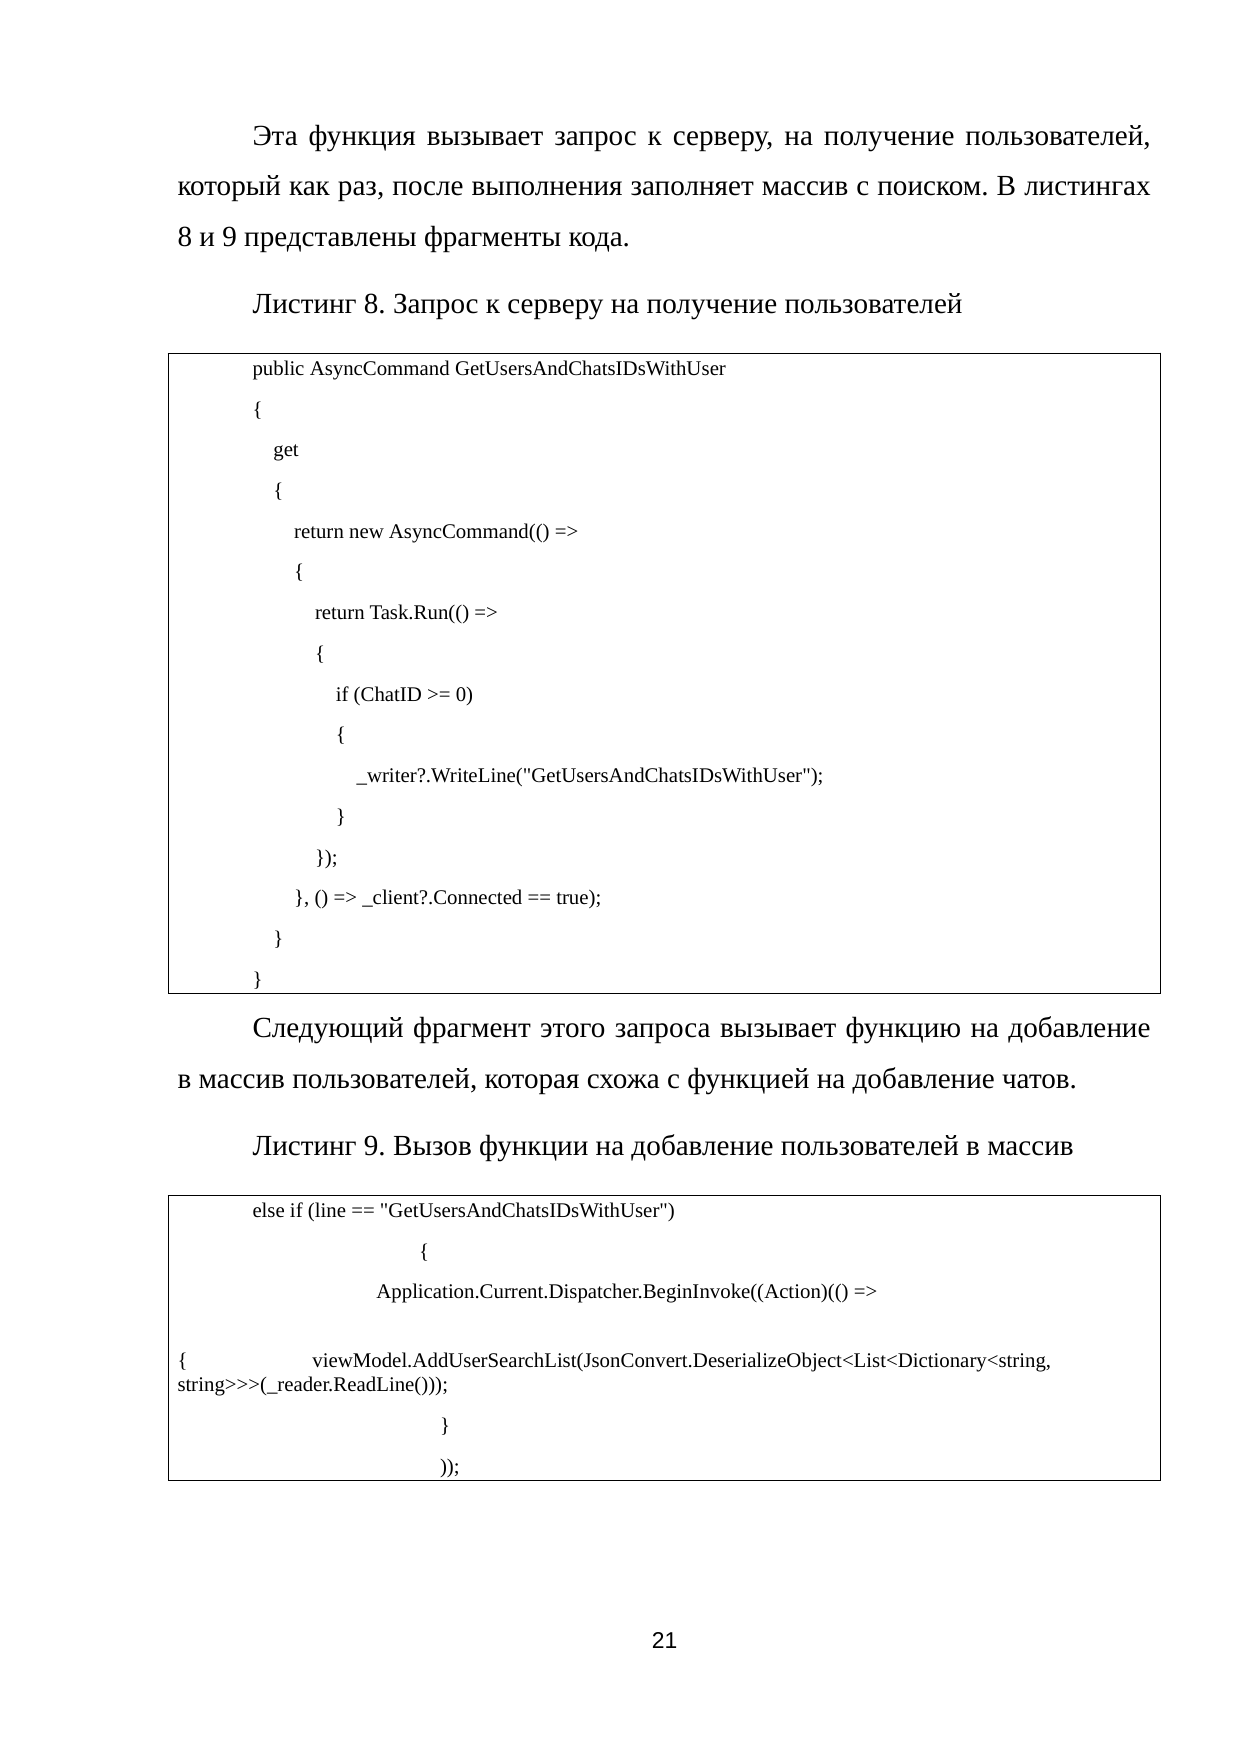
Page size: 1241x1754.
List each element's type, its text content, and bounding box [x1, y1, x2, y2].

text } [169, 801, 1160, 828]
text Эта функция вызывает запрос к серверу, на получение пользователей, который как раз, после выполнения заполняет массив с поиском. В листингах 8 и 9 представлены фрагменты кода. [177, 118, 1152, 252]
text Application.Current.Dispatcher.BeginInvoke((Action)(() => [169, 1276, 1160, 1303]
text } [169, 1410, 1160, 1437]
text _writer?.WriteLine("GetUsersAndChatsIDsWithUser"); [169, 760, 1160, 787]
text else if (line == "GetUsersAndChatsIDsWithUser") [169, 1196, 1160, 1222]
text { [169, 556, 1160, 583]
text }, () => _client?.Connected == true); [169, 882, 1160, 909]
text { [169, 475, 1160, 502]
text { [169, 393, 1160, 421]
text Следующий фрагмент этого запроса вызывает функцию на добавление в массив пользователей, которая схожа с функцией на добавление чатов. [177, 1011, 1152, 1094]
text get [169, 434, 1160, 461]
text { [169, 719, 1160, 746]
text if (ChatID >= 0) [169, 678, 1160, 706]
text { [169, 1236, 1160, 1263]
text } [169, 923, 1160, 950]
text { viewModel.AddUserSearchList(JsonConvert.DeserializeObject<List<Dictionary<string, string>>>(_reader.ReadLine())); [169, 1317, 1160, 1396]
text Листинг 9. Вызов функции на добавление пользователей в массив [177, 1128, 1152, 1161]
text { [169, 638, 1160, 665]
text return Task.Run(() => [169, 597, 1160, 624]
text public AsyncCommand GetUsersAndChatsIDsWithUser [169, 354, 1160, 380]
text return new AsyncCommand(() => [169, 516, 1160, 543]
text }); [169, 841, 1160, 869]
text } [169, 964, 1160, 993]
text Листинг 8. Запрос к серверу на получение пользователей [177, 286, 1152, 319]
text )); [169, 1451, 1160, 1480]
